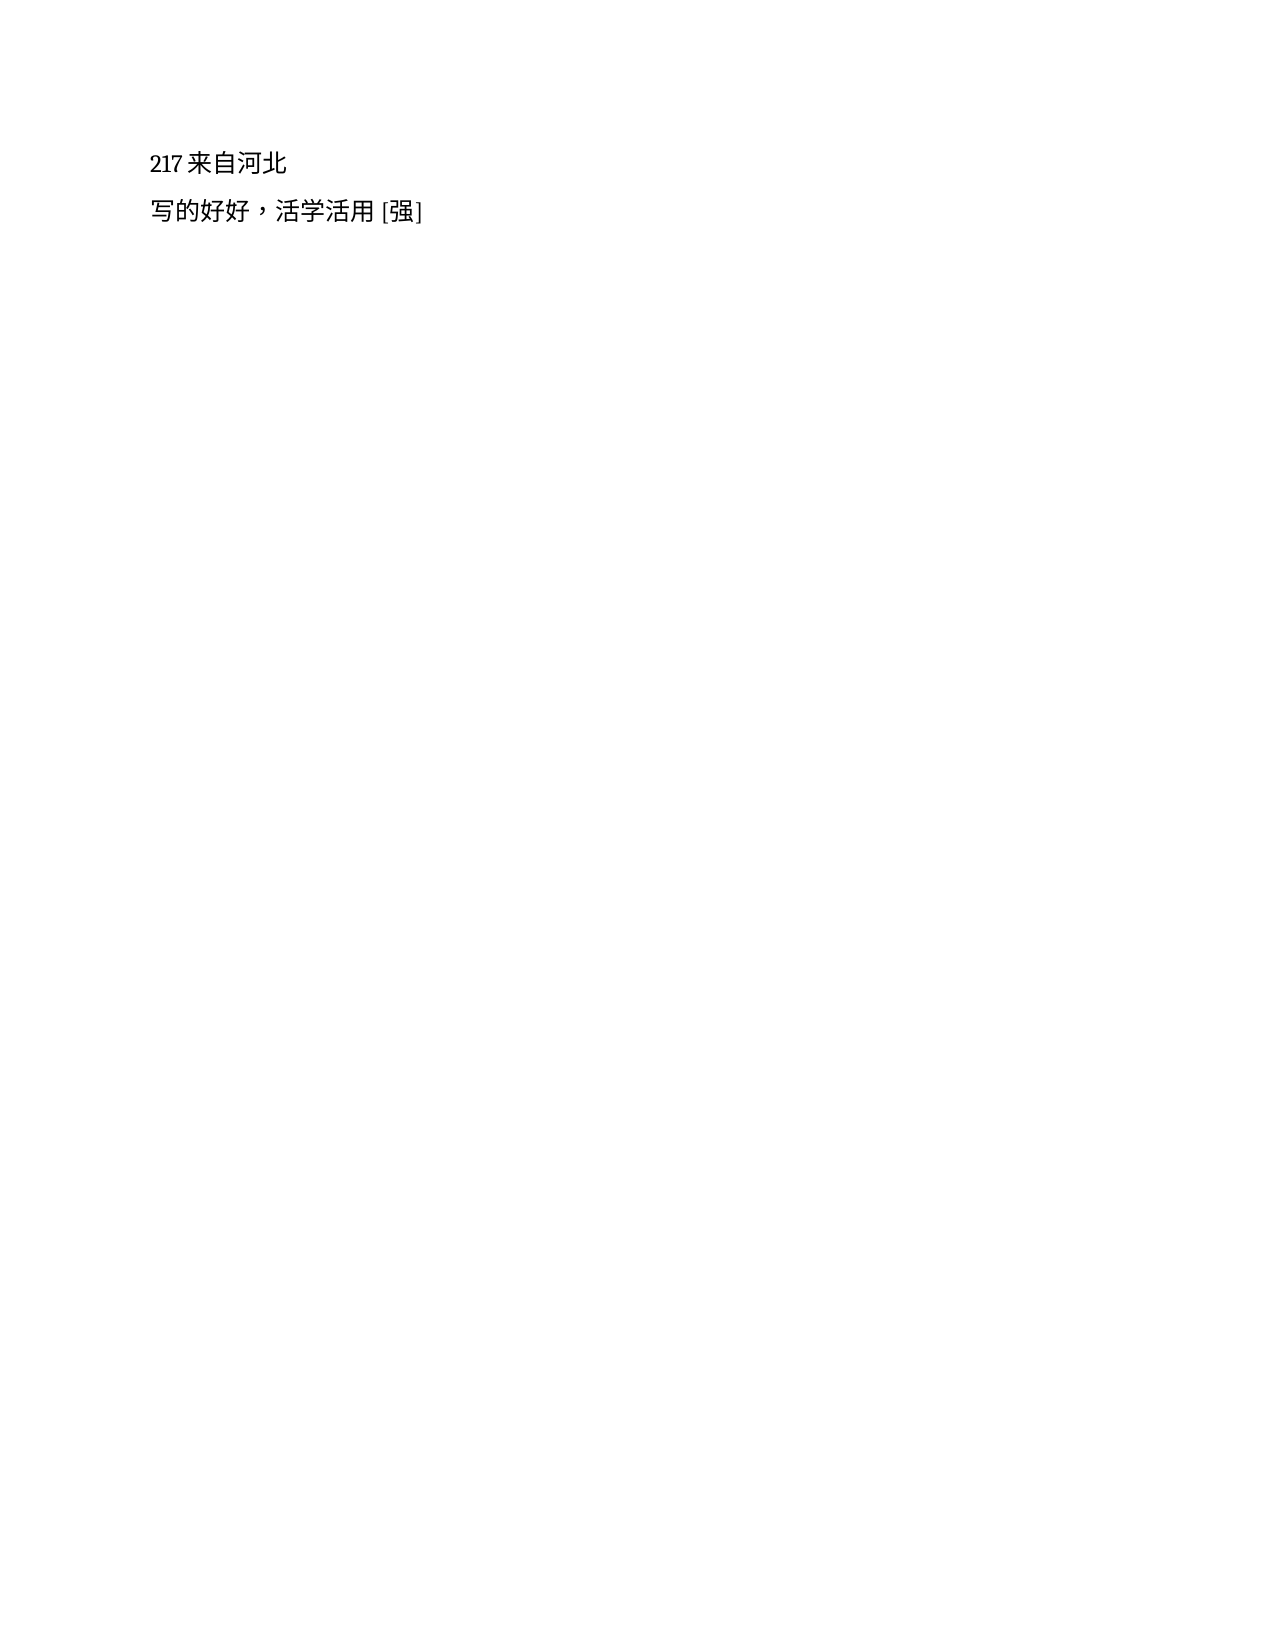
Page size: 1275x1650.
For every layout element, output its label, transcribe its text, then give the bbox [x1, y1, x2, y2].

text 写的好好，活学活用 [强] [150, 197, 1125, 226]
text 217来自河北 [150, 150, 1125, 179]
